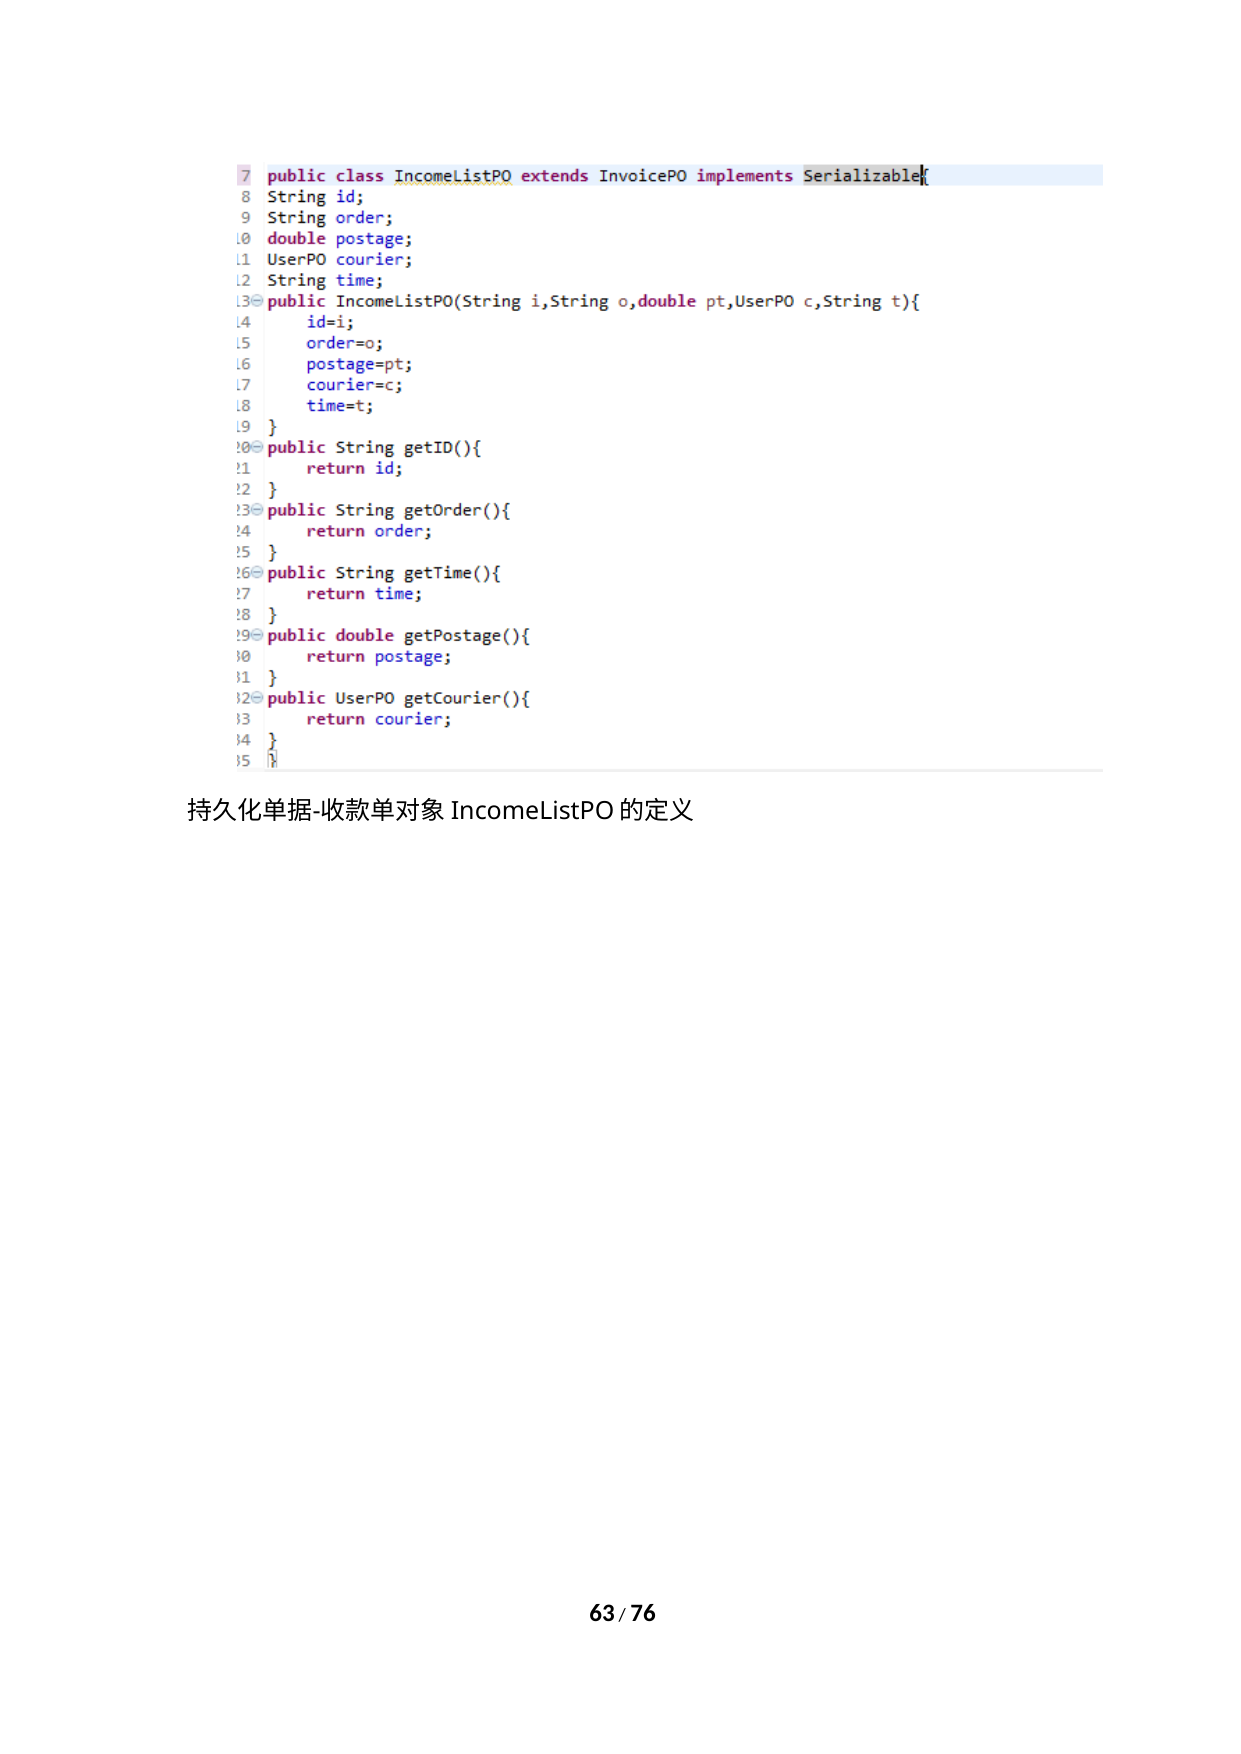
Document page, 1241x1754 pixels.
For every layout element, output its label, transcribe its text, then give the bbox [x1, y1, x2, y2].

picture [237, 162, 1103, 772]
